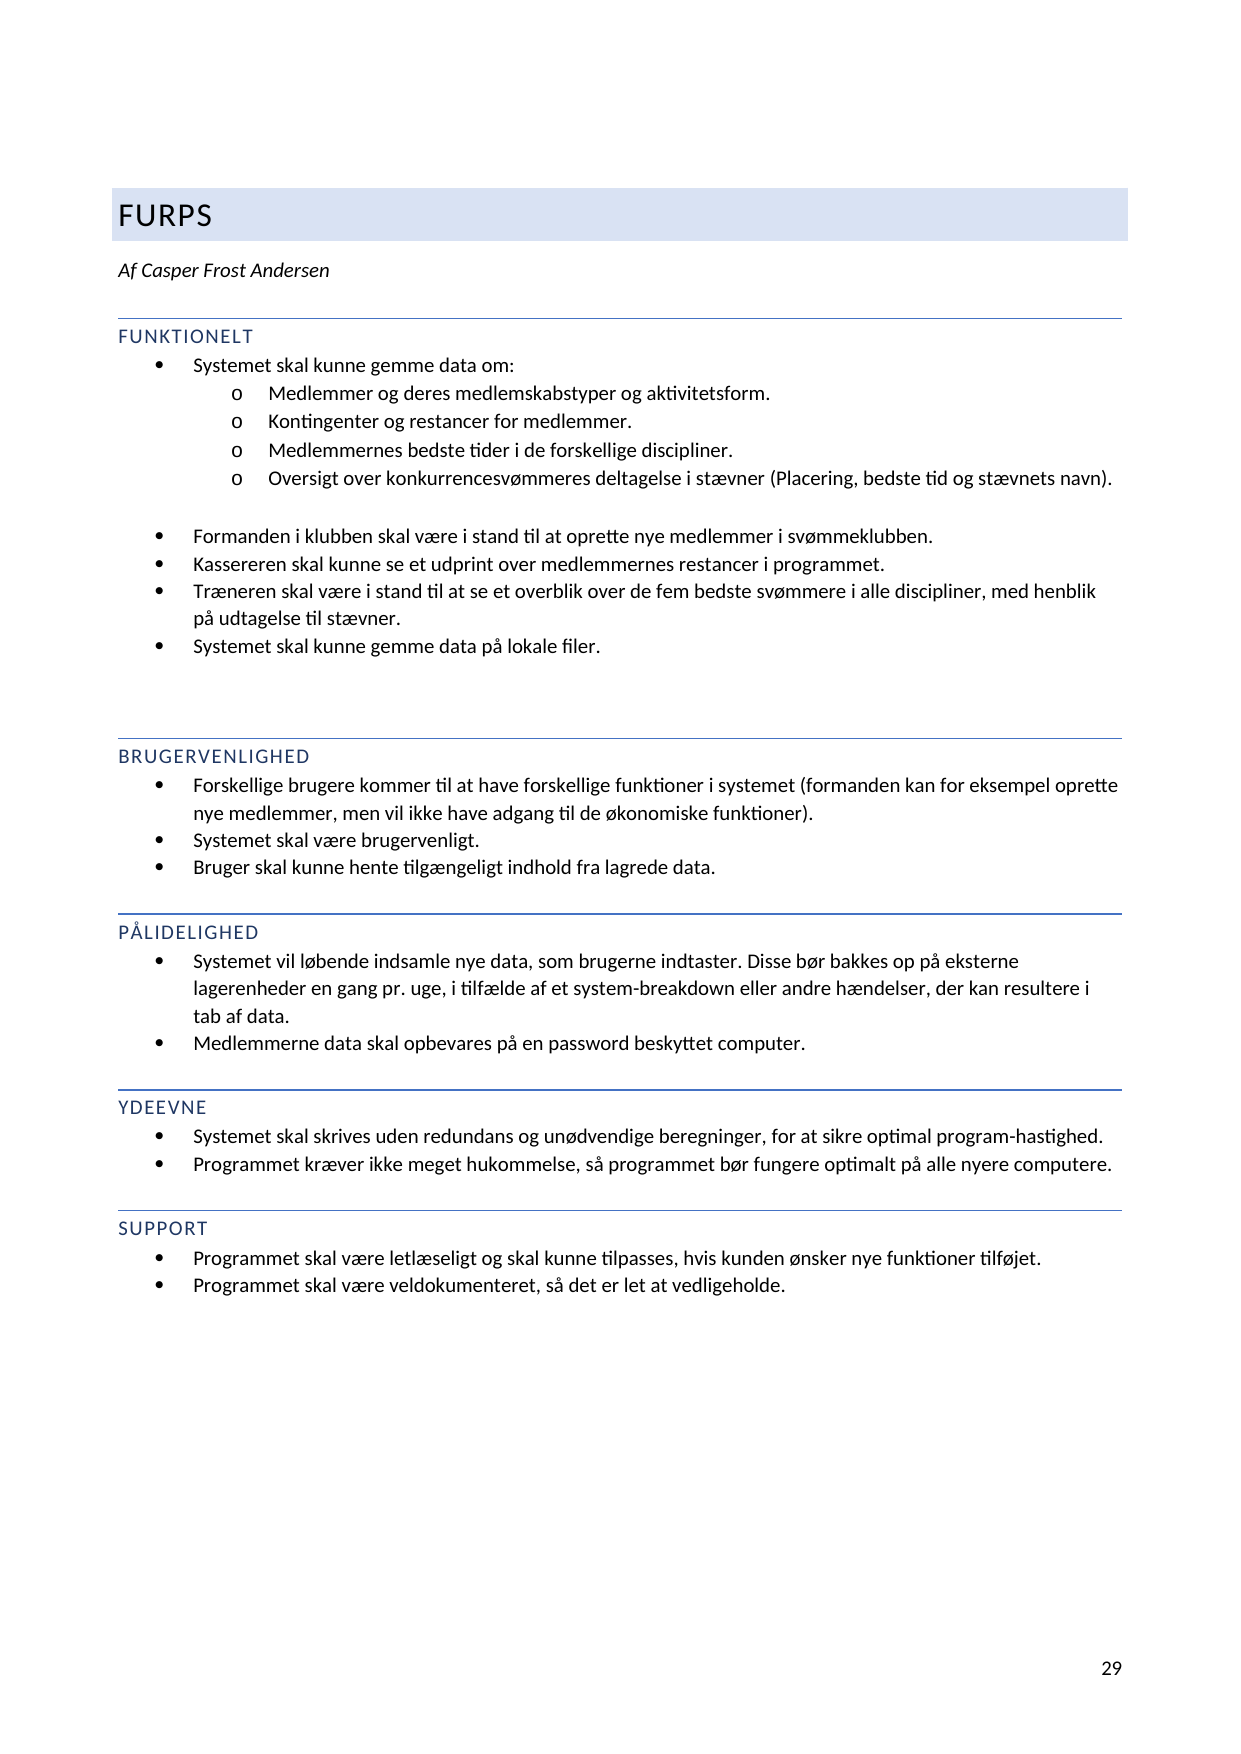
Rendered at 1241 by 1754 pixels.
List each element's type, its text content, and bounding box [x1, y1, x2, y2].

text Af Casper Frost Andersen [118, 257, 1122, 283]
list Systemet skal være brugervenligt. [156, 827, 1122, 852]
list Bruger skal kunne hente tilgængeligt indhold fra lagrede data. [156, 854, 1122, 880]
list Systemet vil løbende indsamle nye data, som brugerne indtaster. Disse bør bakkes op på eksterne lagerenheder en gang pr. uge, i tilfælde af et system-breakdown eller andre hændelser, der kan resultere i tab af data. [156, 948, 1122, 1028]
list Træneren skal være i stand til at se et overblik over de fem bedste svømmere i alle discipliner, med henblik på udtagelse til stævner. [156, 578, 1122, 631]
list Oversigt over konkurrencesvømmeres deltagelse i stævner (Placering, bedste tid og stævnets navn). [231, 466, 1122, 492]
list Programmet skal være letlæseligt og skal kunne tilpasses, hvis kunden ønsker nye funktioner tilføjet. [156, 1245, 1122, 1270]
list Medlemmerne data skal opbevares på en password beskyttet computer. [156, 1030, 1122, 1056]
list Kassereren skal kunne se et udprint over medlemmernes restancer i programmet. [156, 551, 1122, 576]
subtitle FURPS [118, 194, 1122, 234]
list Formanden i klubben skal være i stand til at oprette nye medlemmer i svømmeklubben. [156, 523, 1122, 549]
subtitle Ydeevne [118, 1091, 1122, 1120]
list Systemet skal kunne gemme data på lokale filer. [156, 633, 1122, 658]
list Kontingenter og restancer for medlemmer. [231, 408, 1122, 435]
list Systemet skal skrives uden redundans og unødvendige beregninger, for at sikre optimal program-hastighed. [156, 1124, 1122, 1149]
list Programmet skal være veldokumenteret, så det er let at vedligeholde. [156, 1272, 1122, 1297]
list Forskellige brugere kommer til at have forskellige funktioner i systemet (formanden kan for eksempel oprette nye medlemmer, men vil ikke have adgang til de økonomiske funktioner). [156, 772, 1122, 825]
subtitle Support [118, 1211, 1122, 1241]
subtitle Brugervenlighed [118, 739, 1122, 768]
list Medlemmer og deres medlemskabstyper og aktivitetsform. [231, 380, 1122, 406]
list Medlemmernes bedste tider i de forskellige discipliner. [231, 437, 1122, 463]
subtitle Pålidelighed [118, 915, 1122, 944]
subtitle Funktionelt [118, 319, 1122, 349]
list Systemet skal kunne gemme data om: [156, 353, 1122, 378]
list Programmet kræver ikke meget hukommelse, så programmet bør fungere optimalt på alle nyere computere. [156, 1151, 1122, 1177]
